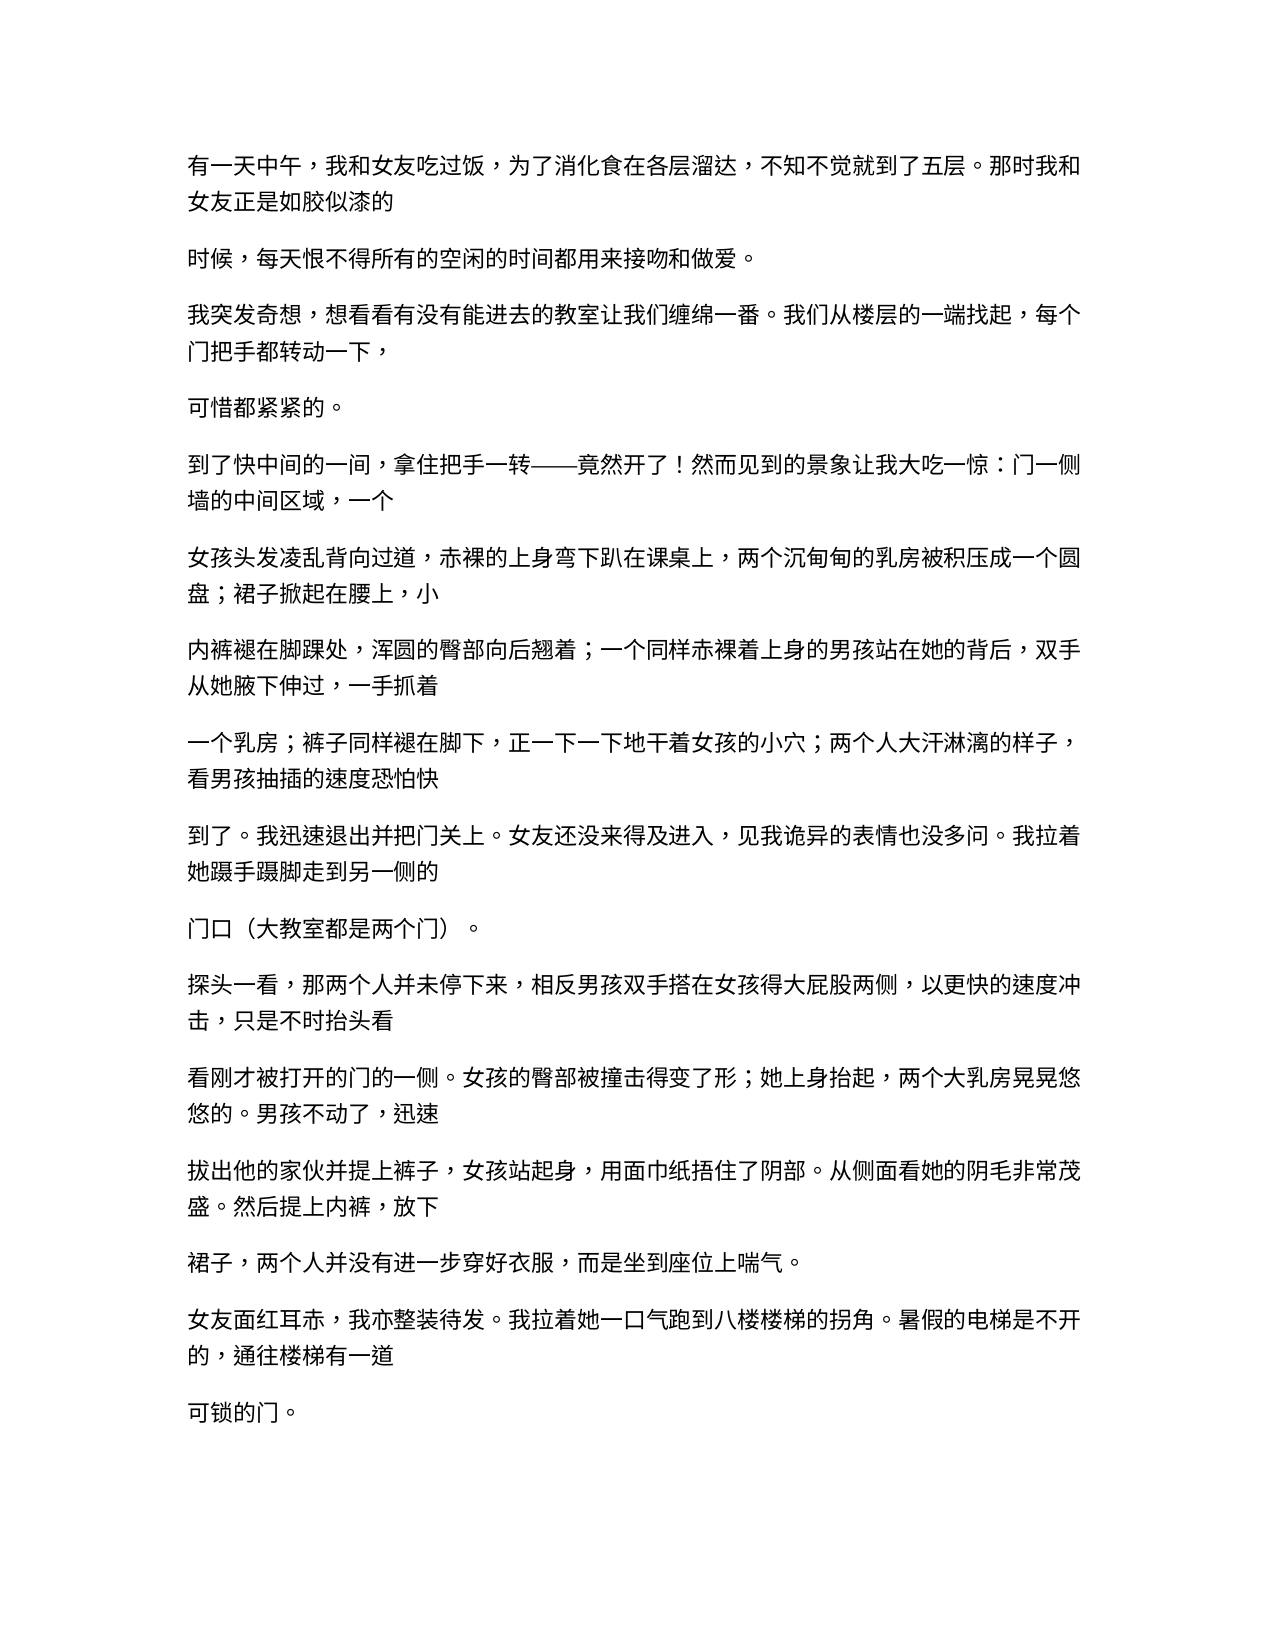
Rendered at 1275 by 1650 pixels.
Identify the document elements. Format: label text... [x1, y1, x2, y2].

text 女友面红耳赤，我亦整装待发。我拉着她一口气跑到八楼楼梯的拐角。暑假的电梯是不开的，通往楼梯有一道 [187, 1304, 1087, 1371]
text 裙子，两个人并没有进一步穿好衣服，而是坐到座位上喘气。 [187, 1247, 1087, 1279]
text 有一天中午，我和女友吃过饭，为了消化食在各层溜达，不知不觉就到了五层。那时我和女友正是如胶似漆的 [187, 150, 1087, 217]
text 可锁的门。 [187, 1397, 1087, 1428]
text 我突发奇想，想看看有没有能进去的教室让我们缠绵一番。我们从楼层的一端找起，每个门把手都转动一下， [187, 299, 1087, 367]
text 拔出他的家伙并提上裤子，女孩站起身，用面巾纸捂住了阴部。从侧面看她的阴毛非常茂盛。然后提上内裤，放下 [187, 1155, 1087, 1222]
text 看刚才被打开的门的一侧。女孩的臀部被撞击得变了形；她上身抬起，两个大乳房晃晃悠悠的。男孩不动了，迅速 [187, 1062, 1087, 1129]
text 女孩头发凌乱背向过道，赤裸的上身弯下趴在课桌上，两个沉甸甸的乳房被积压成一个圆盘；裙子掀起在腰上，小 [187, 542, 1087, 609]
text 门口（大教室都是两个门）。 [187, 912, 1087, 944]
text 可惜都紧紧的。 [187, 392, 1087, 423]
text 一个乳房；裤子同样褪在脚下，正一下一下地干着女孩的小穴；两个人大汗淋漓的样子，看男孩抽插的速度恐怕快 [187, 727, 1087, 794]
text 探头一看，那两个人并未停下来，相反男孩双手搭在女孩得大屁股两侧，以更快的速度冲击，只是不时抬头看 [187, 969, 1087, 1036]
text 到了快中间的一间，拿住把手一转——竟然开了！然而见到的景象让我大吃一惊：门一侧墙的中间区域，一个 [187, 449, 1087, 516]
text 到了。我迅速退出并把门关上。女友还没来得及进入，见我诡异的表情也没多问。我拉着她蹑手蹑脚走到另一侧的 [187, 820, 1087, 887]
text 内裤褪在脚踝处，浑圆的臀部向后翘着；一个同样赤裸着上身的男孩站在她的背后，双手从她腋下伸过，一手抓着 [187, 634, 1087, 702]
text 时候，每天恨不得所有的空闲的时间都用来接吻和做爱。 [187, 243, 1087, 274]
